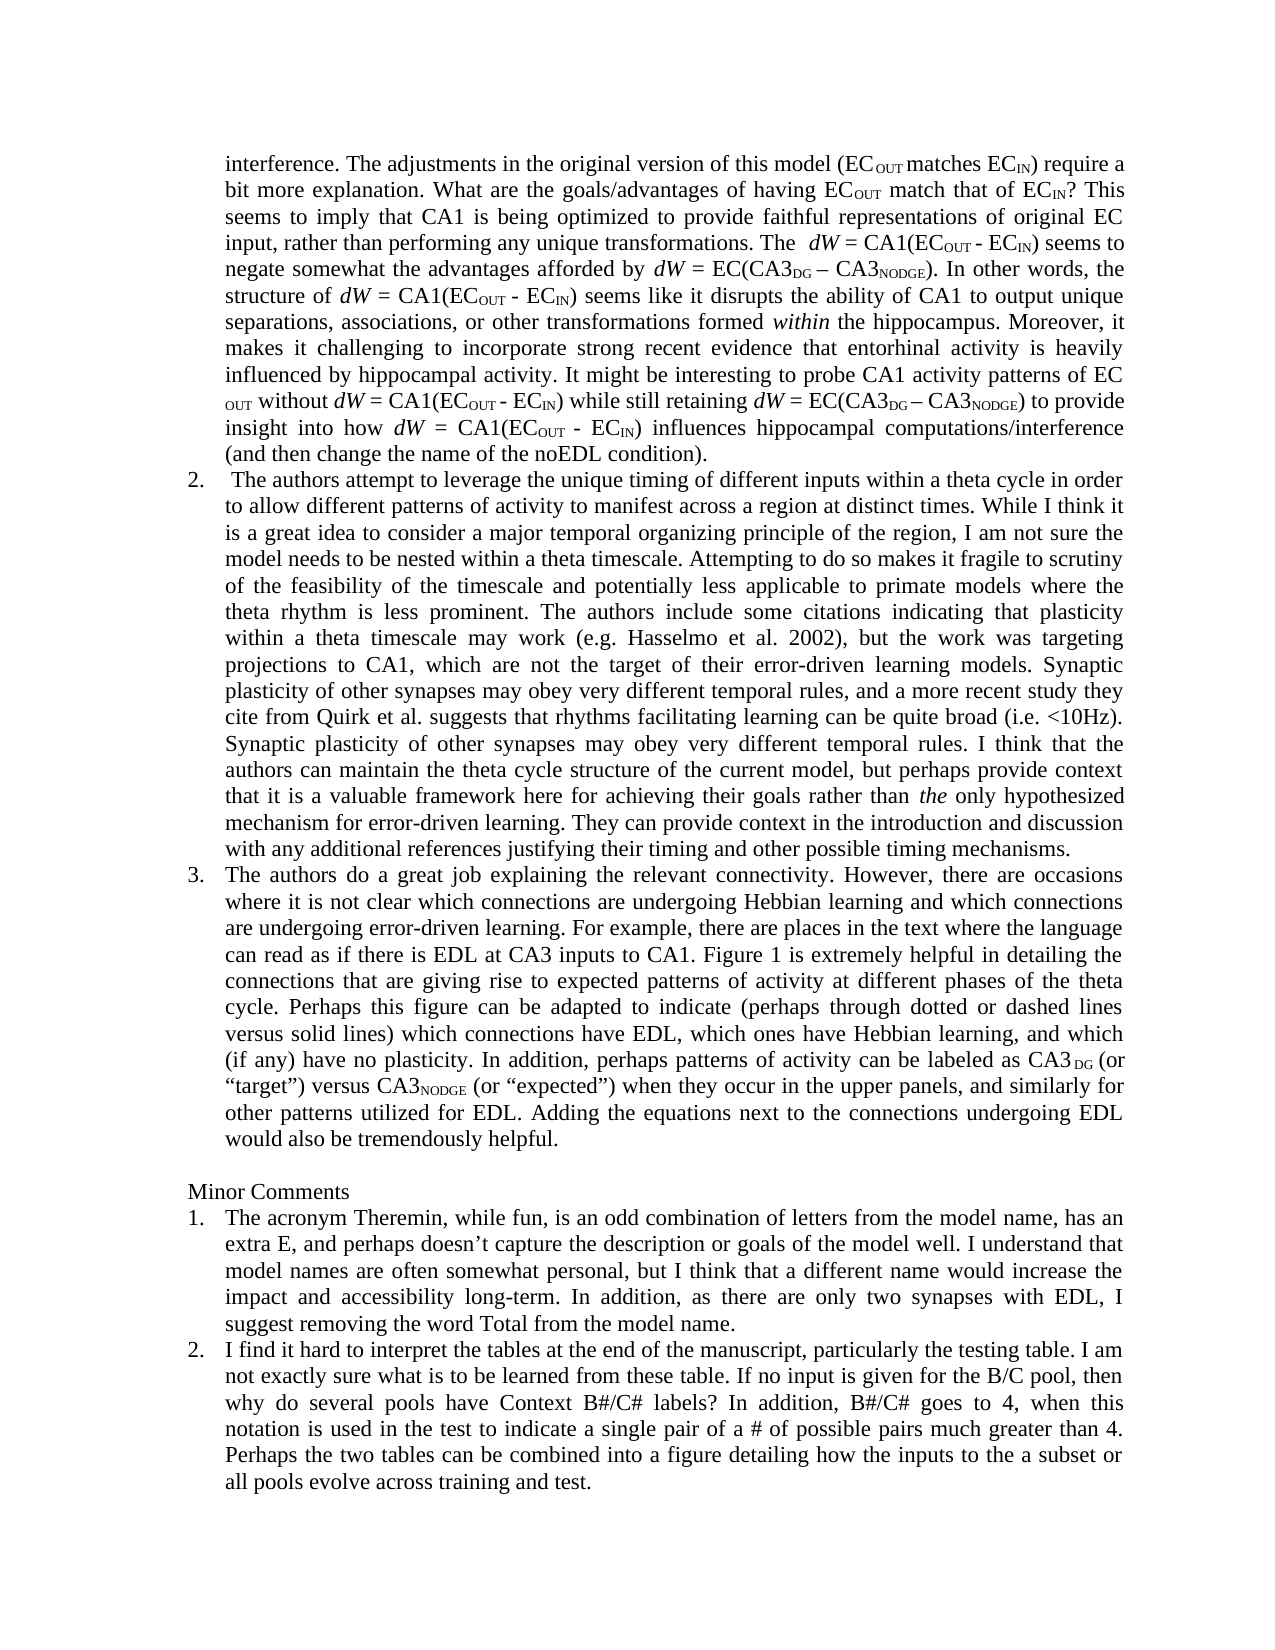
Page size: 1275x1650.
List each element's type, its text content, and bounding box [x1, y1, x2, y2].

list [187, 150, 1125, 466]
list The authors attempt to leverage the unique timing of different inputs within a theta cycle in order to allow different patterns of activity to manifest across a region at distinct times. While I think it is a great idea to consider a major temporal organizing principle of the region, I am not sure the model needs to be nested within a theta timescale. Attempting to do so makes it fragile to scrutiny of the feasibility of the timescale and potentially less applicable to primate models where the theta rhythm is less prominent. The authors include some citations indicating that plasticity within a theta timescale may work (e.g. Hasselmo et al. 2002), but the work was targeting projections to CA1, which are not the target of their error-driven learning models. Synaptic plasticity of other synapses may obey very different temporal rules, and a more recent study they cite from Quirk et al. suggests that rhythms facilitating learning can be quite broad (i.e. <10Hz). Synaptic plasticity of other synapses may obey very different temporal rules. I think that the authors can maintain the theta cycle structure of the current model, but perhaps provide context that it is a valuable framework here for achieving their goals rather than the only hypothesized mechanism for error-driven learning. They can provide context in the introduction and discussion with any additional references justifying their timing and other possible timing mechanisms. [187, 495, 1125, 891]
list The authors do a great job explaining the relevant connectivity. However, there are occasions where it is not clear which connections are undergoing Hebbian learning and which connections are undergoing error-driven learning. For example, there are places in the text where the language can read as if there is EDL at CA3 inputs to CA1. Figure 1 is extremely helpful in detailing the connections that are giving rise to expected patterns of activity at different phases of the theta cycle. Perhaps this figure can be adapted to indicate (perhaps through dotted or dashed lines versus solid lines) which connections have EDL, which ones have Hebbian learning, and which (if any) have no plasticity. In addition, perhaps patterns of activity can be labeled as CA3DG (or “target”) versus CA3NODGE (or “expected”) when they occur in the upper panels, and similarly for other patterns utilized for EDL. Adding the equations next to the connections undergoing EDL would also be tremendously helpful. [187, 891, 1125, 1181]
list The acronym Theremin, while fun, is an odd combination of letters from the model name, has an extra E, and perhaps doesn’t capture the description or goals of the model well. I understand that model names are often somewhat personal, but I think that a different name would increase the impact and accessibility long-term. In addition, as there are only two synapses with EDL, I suggest removing the word Total from the model name. [187, 1233, 1125, 1365]
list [187, 1365, 1125, 1471]
text Minor Comments [187, 1207, 1125, 1233]
